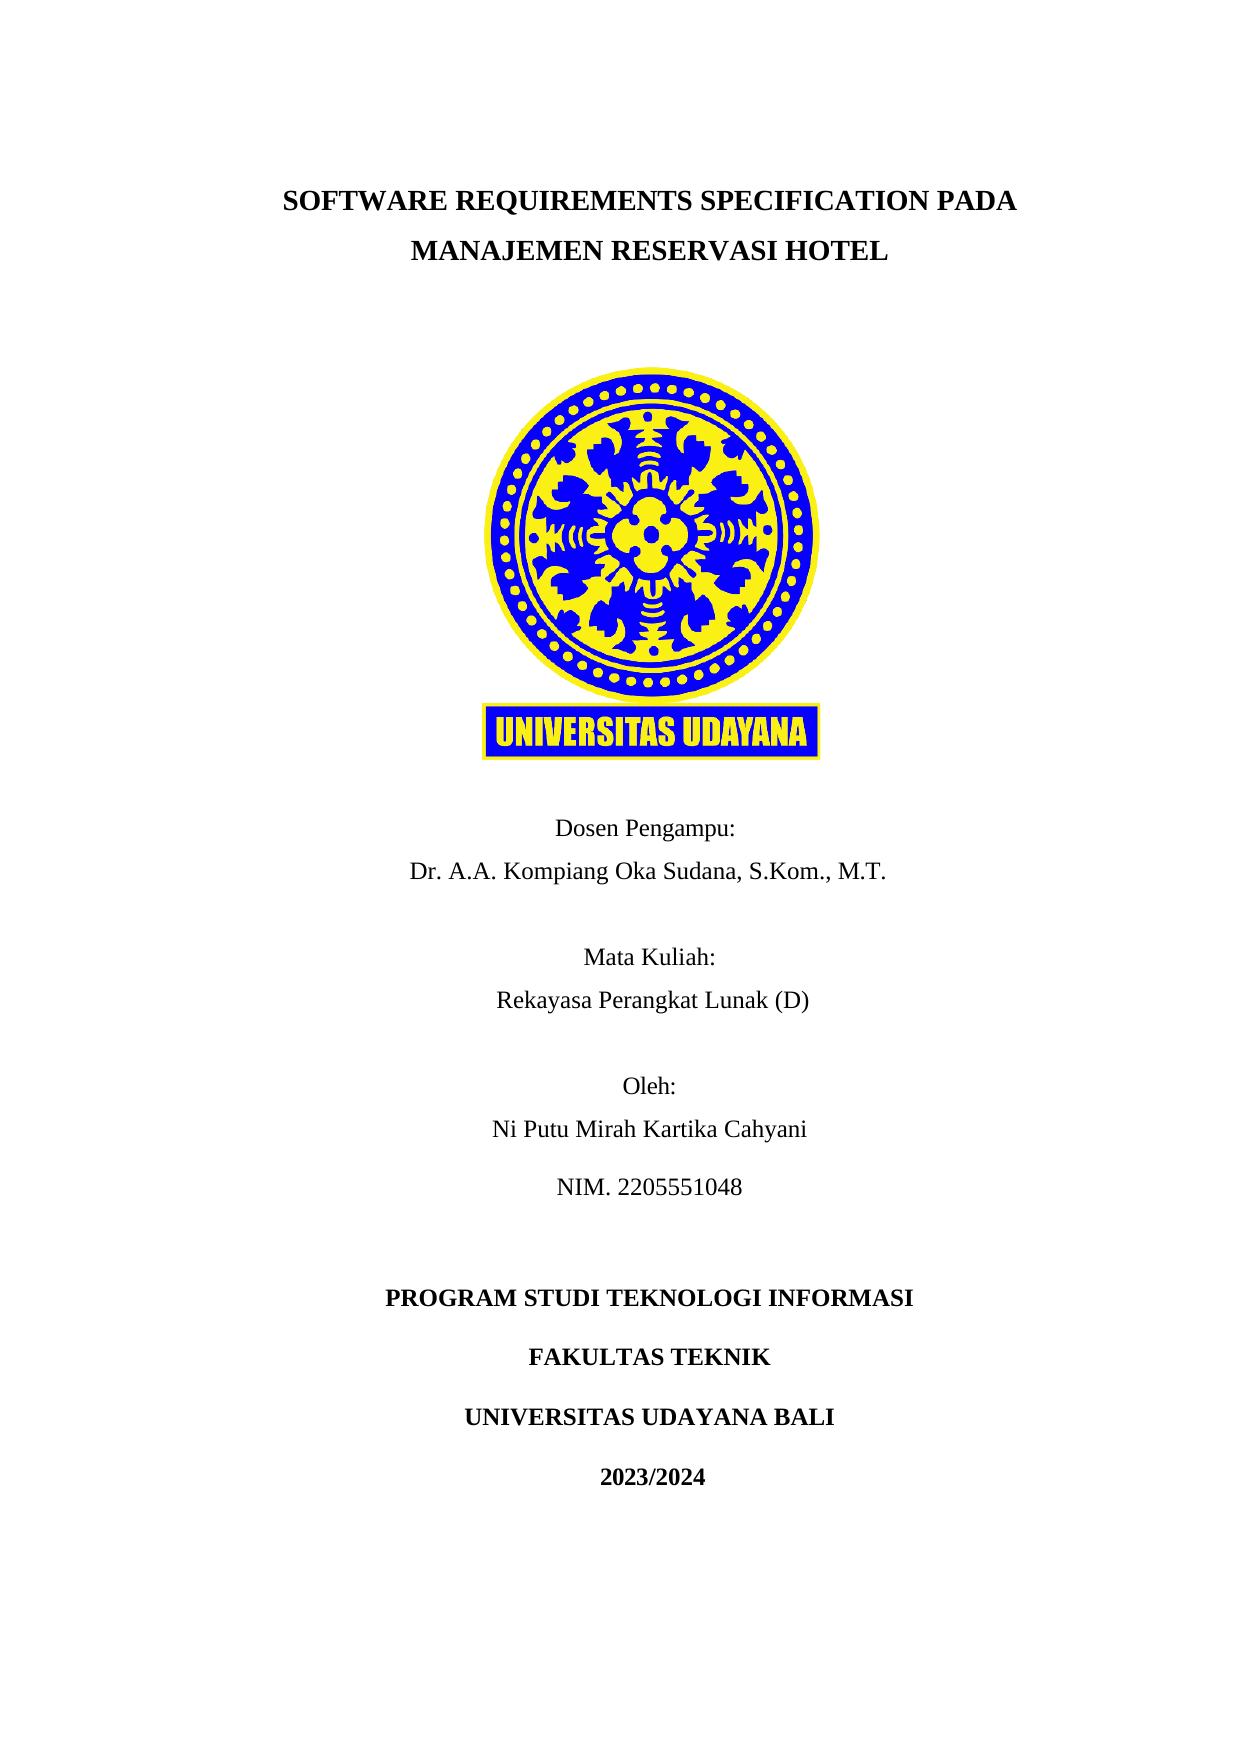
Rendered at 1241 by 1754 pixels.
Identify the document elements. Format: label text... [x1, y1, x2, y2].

text Rekayasa Perangkat Lunak (D) [236, 986, 1063, 1014]
text Ni Putu Mirah Kartika Cahyani [236, 1114, 1063, 1143]
text Dosen Pengampu: [236, 813, 1055, 842]
text FAKULTAS TEKNIK [236, 1342, 1063, 1371]
text NIM. 2205551048 [236, 1172, 1063, 1201]
text Oleh: [236, 1071, 1063, 1099]
text Mata Kuliah: [236, 942, 1063, 971]
text UNIVERSITAS UDAYANA BALI [236, 1402, 1063, 1431]
title SOFTWARE REQUIREMENTS SPECIFICATION PADA MANAJEMEN RESERVASI HOTEL [236, 183, 1063, 266]
text Dr. A.A. Kompiang Oka Sudana, S.Kom., M.T. [236, 856, 1060, 884]
text 2023/2024 [236, 1462, 1063, 1491]
picture [482, 367, 821, 760]
text PROGRAM STUDI TEKNOLOGI INFORMASI [236, 1283, 1063, 1312]
